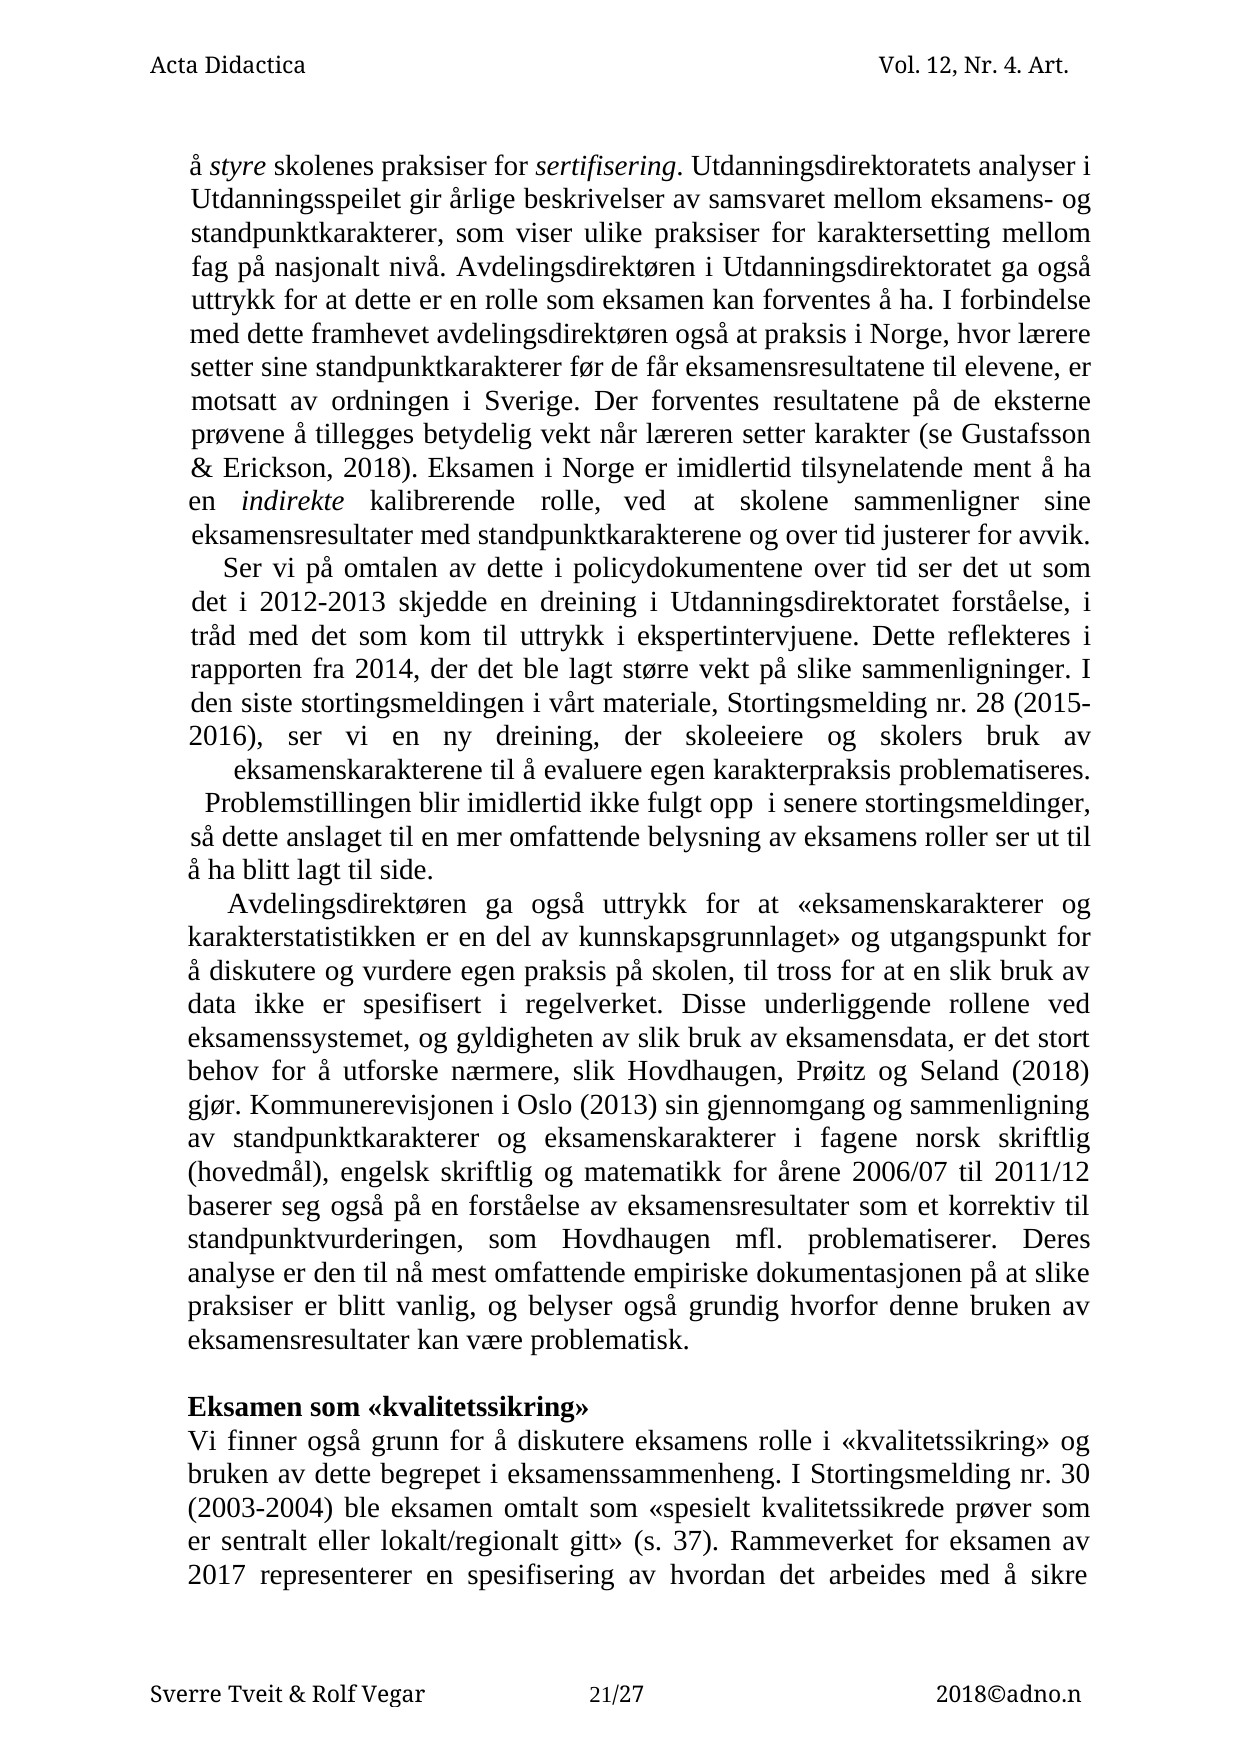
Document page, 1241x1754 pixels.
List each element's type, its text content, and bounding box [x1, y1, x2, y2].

text å ha blitt lagt til side. [187, 852, 1134, 886]
text Avdelingsdirektøren ga også uttrykk for at «eksamenskarakterer og karakterstatistikken er en del av kunnskapsgrunnlaget» og utgangspunkt for å diskutere og vurdere egen praksis på skolen, til tross for at en slik bruk av data ikke er spesifisert i regelverket. Disse underliggende rollene ved eksamenssystemet, og gyldigheten av slik bruk av eksamensdata, er det stort behov for å utforske nærmere, slik Hovdhaugen, Prøitz og Seland (2018) gjør. Kommunerevisjonen i Oslo (2013) sin gjennomgang og sammenligning av standpunktkarakterer og eksamenskarakterer i fagene norsk skriftlig (hovedmål), engelsk skriftlig og matematikk for årene 2006/07 til 2011/12 baserer seg også på en forståelse av eksamensresultater som et korrektiv til standpunktvurderingen, som Hovdhaugen mfl. problematiserer. Deres analyse er den til nå mest omfattende empiriske dokumentasjonen på at slike praksiser er blitt vanlig, og belyser også grundig hvorfor denne bruken av eksamensresultater kan være problematisk. [187, 886, 1091, 1355]
subtitle Eksamen som «kvalitetssikring» [187, 1389, 1134, 1423]
text Vi finner også grunn for å diskutere eksamens rolle i «kvalitetssikring» og bruken av dette begrepet i eksamenssammenheng. I Stortingsmelding nr. 30 (2003-2004) ble eksamen omtalt som «spesielt kvalitetssikrede prøver som er sentralt eller lokalt/regionalt gitt» (s. 37). Rammeverket for eksamen av 2017 representerer en spesifisering av hvordan det arbeides med å sikre [187, 1423, 1091, 1590]
text å styre skolenes praksiser for sertifisering. Utdanningsdirektoratets analyser i Utdanningsspeilet gir årlige beskrivelser av samsvaret mellom eksamens- og standpunktkarakterer, som viser ulike praksiser for karaktersetting mellom fag på nasjonalt nivå. Avdelingsdirektøren i Utdanningsdirektoratet ga også uttrykk for at dette er en rolle som eksamen kan forventes å ha. I forbindelse med dette framhevet avdelingsdirektøren også at praksis i Norge, hvor lærere setter sine standpunktkarakterer før de får eksamensresultatene til elevene, er motsatt av ordningen i Sverige. Der forventes resultatene på de eksterne prøvene å tillegges betydelig vekt når læreren setter karakter (se Gustafsson & Erickson, 2018). Eksamen i Norge er imidlertid tilsynelatende ment å ha en indirekte kalibrerende rolle, ved at skolene sammenligner sine eksamensresultater med standpunktkarakterene og over tid justerer for avvik. Ser vi på omtalen av dette i policydokumentene over tid ser det ut som det i 2012-2013 skjedde en dreining i Utdanningsdirektoratet forståelse, i tråd med det som kom til uttrykk i ekspertintervjuene. Dette reflekteres i rapporten fra 2014, der det ble lagt større vekt på slike sammenligninger. I den siste stortingsmeldingen i vårt materiale, Stortingsmelding nr. 28 (2015- 2016), ser vi en ny dreining, der skoleeiere og skolers bruk av eksamenskarakterene til å evaluere egen karakterpraksis problematiseres. Problemstillingen blir imidlertid ikke fulgt opp i senere stortingsmeldinger, så dette anslaget til en mer omfattende belysning av eksamens roller ser ut til [187, 148, 1091, 852]
